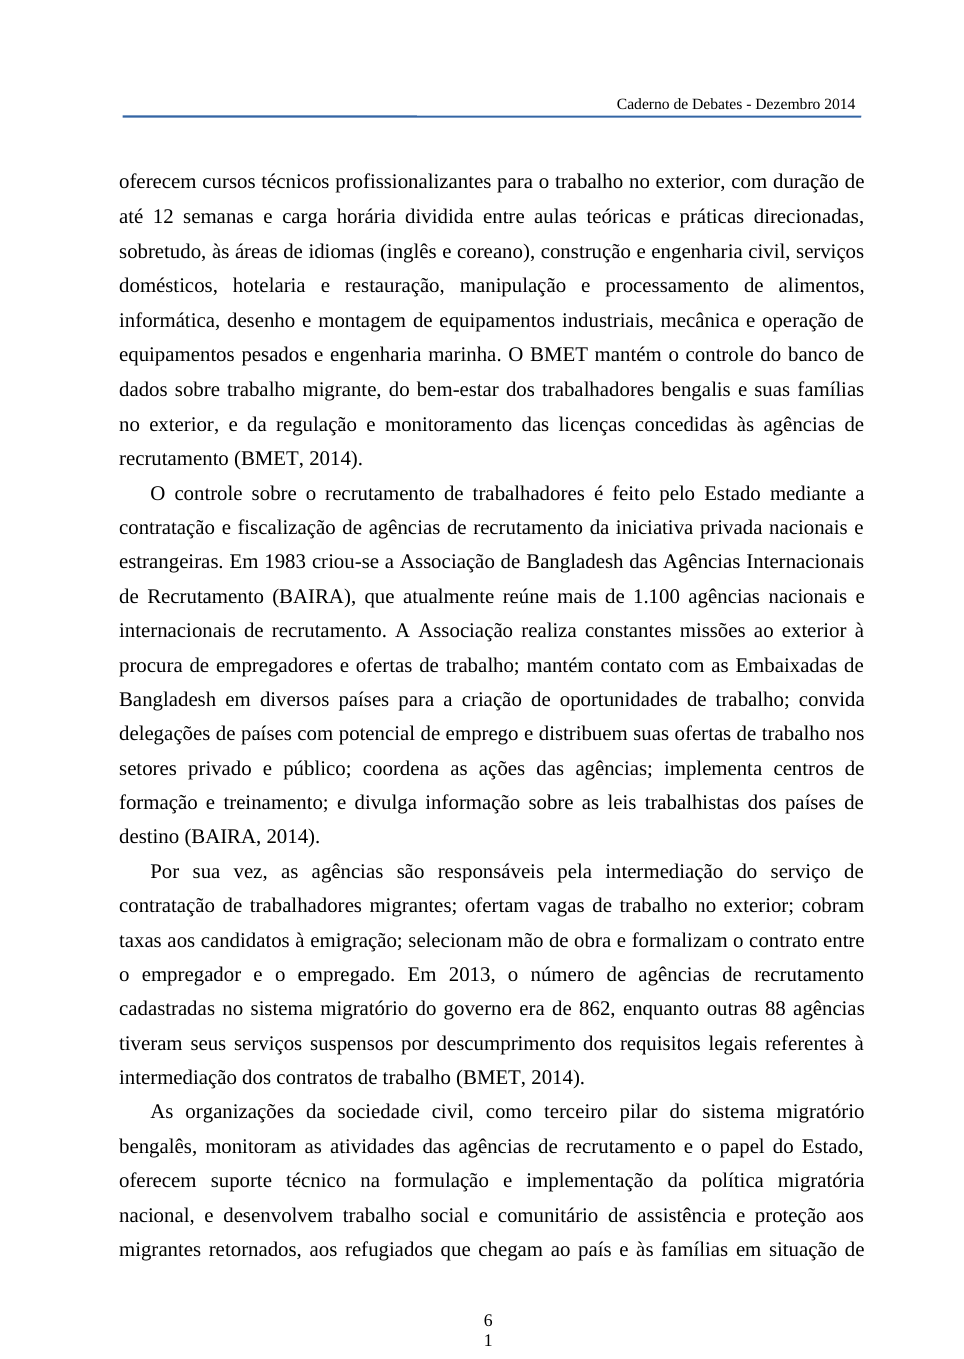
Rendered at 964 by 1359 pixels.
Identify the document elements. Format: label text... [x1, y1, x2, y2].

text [119, 1099, 865, 1261]
text O controle sobre o recrutamento de trabalhadores é feito pelo Estado mediante a contratação e fiscalização de agências de recrutamento da iniciativa privada nacionais e estrangeiras. Em 1983 criou-se a Associação de Bangladesh das Agências Internacionais de Recrutamento (BAIRA), que atualmente reúne mais de 1.100 agências nacionais e internacionais de recrutamento. A Associação realiza constantes missões ao exterior à procura de empregadores e ofertas de trabalho; mantém contato com as Embaixadas de Bangladesh em diversos países para a criação de oportunidades de trabalho; convida delegações de países com potencial de emprego e distribuem suas ofertas de trabalho nos setores privado e público; coordena as ações das agências; implementa centros de formação e treinamento; e divulga informação sobre as leis trabalhistas dos países de destino (BAIRA, 2014). [119, 481, 865, 848]
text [119, 169, 865, 470]
text Por sua vez, as agências são responsáveis pela intermediação do serviço de contratação de trabalhadores migrantes; ofertam vagas de trabalho no exterior; cobram taxas aos candidatos à emigração; selecionam mão de obra e formalizam o contrato entre o empregador e o empregado. Em 2013, o número de agências de recrutamento cadastradas no sistema migratório do governo era de 862, enquanto outras 88 agências tiveram seus serviços suspensos por descumprimento dos requisitos legais referentes à intermediação dos contratos de trabalho (BMET, 2014). [119, 859, 865, 1089]
